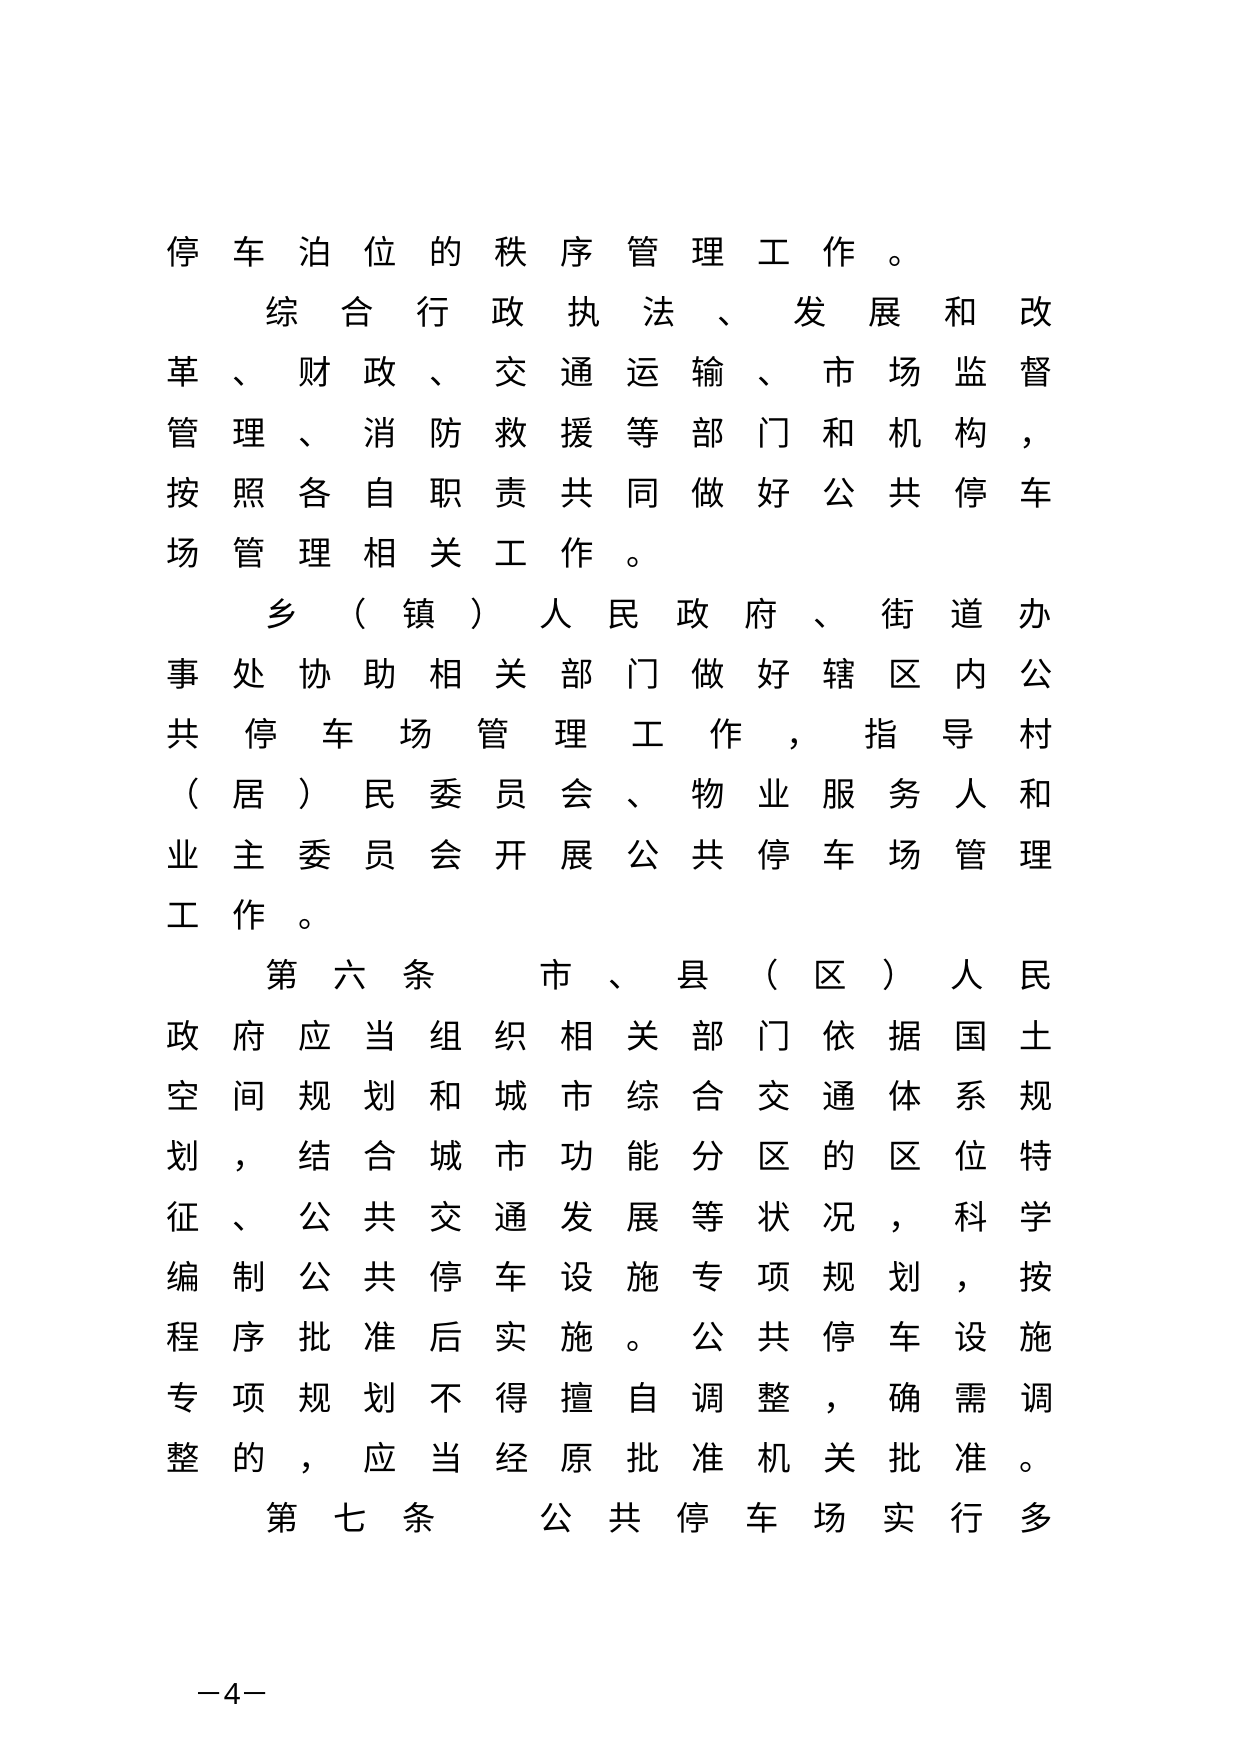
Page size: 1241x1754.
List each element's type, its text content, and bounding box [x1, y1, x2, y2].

text 第六条 市、县（区）人民政府应当组织相关部门依据国土空间规划和城市综合交通体系规划，结合城市功能分区的区位特征、公共交通发展等状况，科学编制公共停车设施专项规划，按程序批准后实施。公共停车设施专项规划不得擅自调整，确需调整的，应当经原批准机关批准。 [167, 943, 1085, 1486]
text 第七条 公共停车场实行多元化投资建设。 [167, 1486, 1085, 1546]
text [167, 219, 1085, 280]
text 乡（镇）人民政府、街道办事处协助相关部门做好辖区内公共停车场管理工作，指导村（居）民委员会、物业服务人和业主委员会开展公共停车场管理工作。 [167, 581, 1085, 943]
text 综合行政执法、发展和改革、财政、交通运输、市场监督管理、消防救援等部门和机构，按照各自职责共同做好公共停车场管理相关工作。 [167, 280, 1085, 581]
